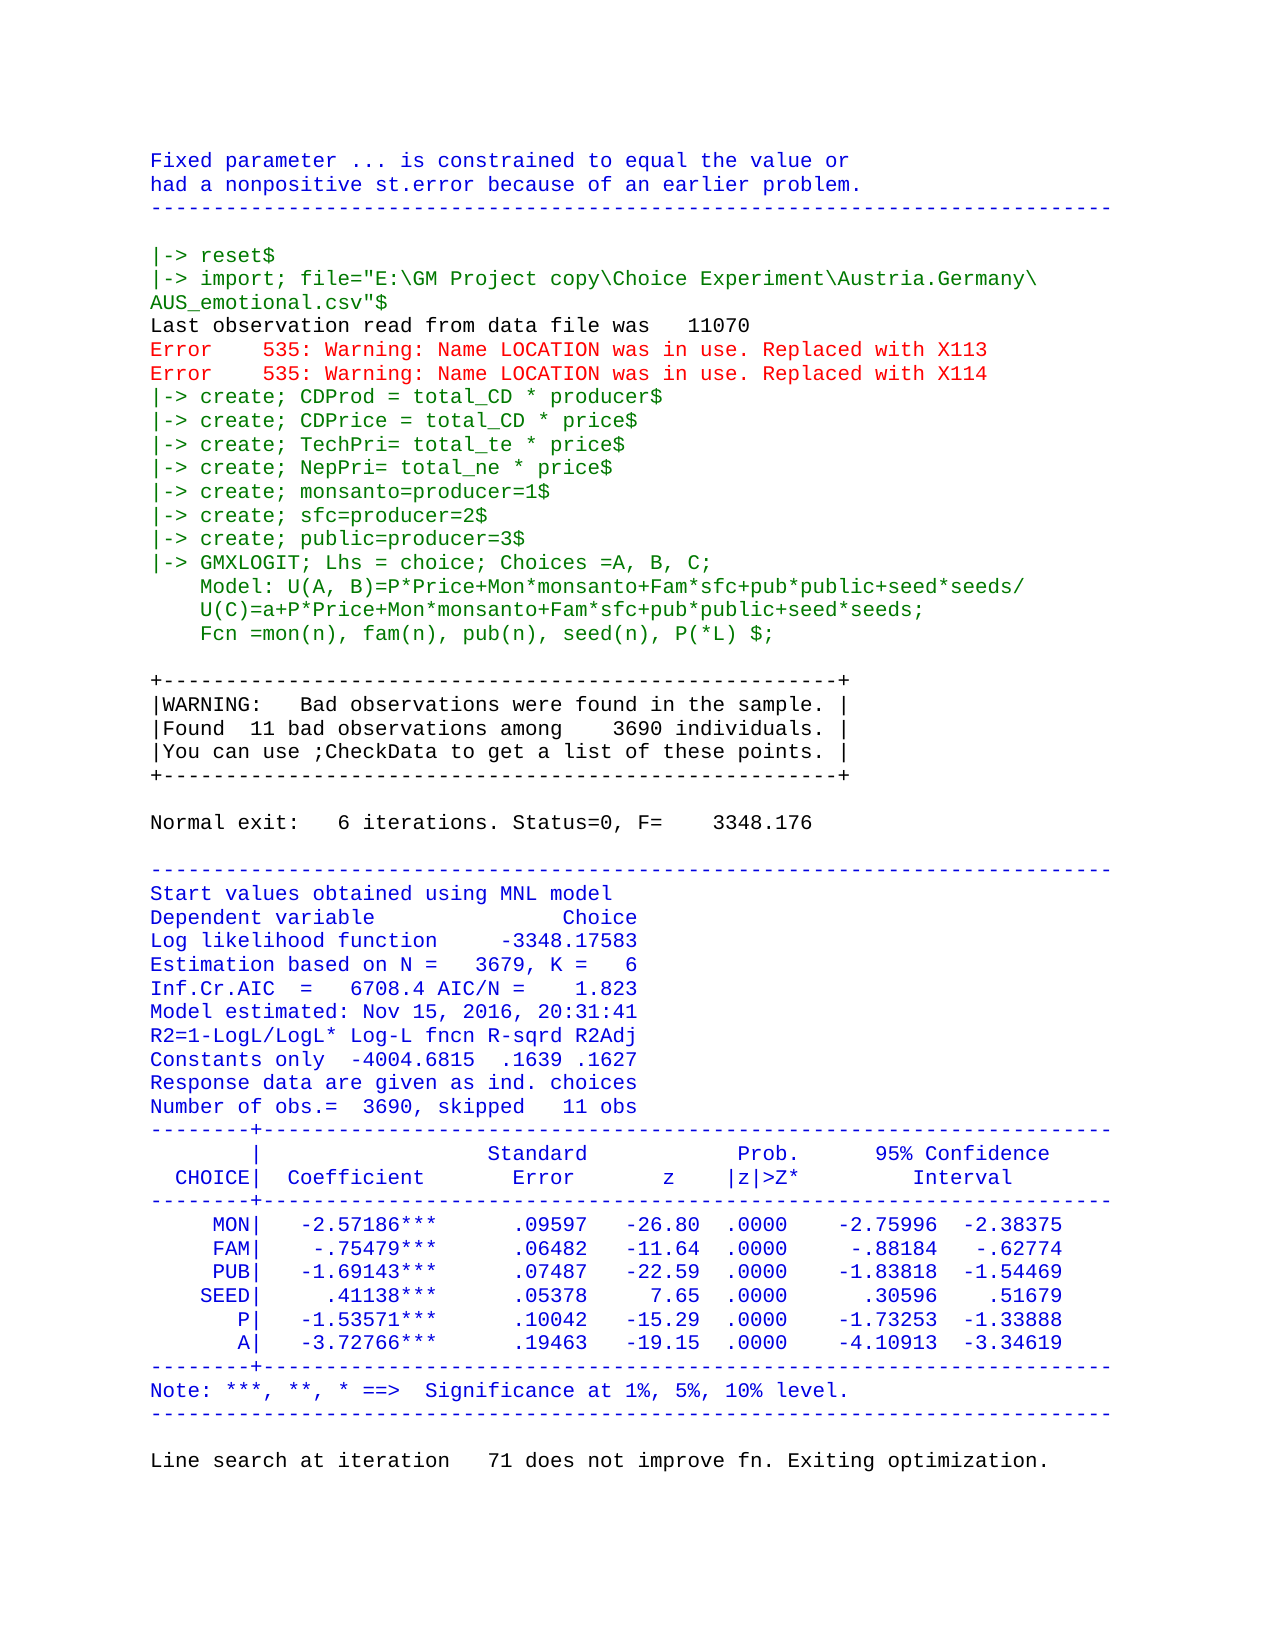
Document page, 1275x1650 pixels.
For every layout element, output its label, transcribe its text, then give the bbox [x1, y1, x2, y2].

text +------------------------------------------------------+ [150, 765, 1125, 788]
text |-> create; TechPri= total_te * price$ [150, 434, 1125, 457]
text Fixed parameter ... is constrained to equal the value or [150, 150, 1125, 174]
text Constants only -4004.6815 .1639 .1627 [150, 1048, 1125, 1072]
text |-> import; file="E:\GM Project copy\Choice Experiment\Austria.Germany\AUS_emotional.csv"$ [150, 268, 1125, 316]
text Normal exit: 6 iterations. Status=0, F= 3348.176 [150, 812, 1125, 836]
text Model: U(A, B)=P*Price+Mon*monsanto+Fam*sfc+pub*public+seed*seeds/ [150, 576, 1125, 599]
text --------+-------------------------------------------------------------------- [150, 1119, 1125, 1143]
text |-> reset$ [150, 244, 1125, 268]
text |You can use ;CheckData to get a list of these points. | [150, 741, 1125, 765]
text Dependent variable Choice [150, 907, 1125, 930]
text Fcn =mon(n), fam(n), pub(n), seed(n), P(*L) $; [150, 623, 1125, 647]
text A| -3.72766*** .19463 -19.15 .0000 -4.10913 -3.34619 [150, 1332, 1125, 1356]
text |-> create; CDProd = total_CD * producer$ [150, 386, 1125, 410]
text Start values obtained using MNL model [150, 883, 1125, 907]
text | Standard Prob. 95% Confidence [150, 1143, 1125, 1167]
text Inf.Cr.AIC = 6708.4 AIC/N = 1.823 [150, 978, 1125, 1001]
text P| -1.53571*** .10042 -15.29 .0000 -1.73253 -1.33888 [150, 1309, 1125, 1332]
text PUB| -1.69143*** .07487 -22.59 .0000 -1.83818 -1.54469 [150, 1261, 1125, 1285]
text Model estimated: Nov 15, 2016, 20:31:41 [150, 1001, 1125, 1025]
text CHOICE| Coefficient Error z |z|>Z* Interval [150, 1167, 1125, 1190]
text had a nonpositive st.error because of an earlier problem. [150, 174, 1125, 197]
text ----------------------------------------------------------------------------- [150, 859, 1125, 883]
text Number of obs.= 3690, skipped 11 obs [150, 1096, 1125, 1119]
text Note: ***, **, * ==> Significance at 1%, 5%, 10% level. [150, 1379, 1125, 1403]
text MON| -2.57186*** .09597 -26.80 .0000 -2.75996 -2.38375 [150, 1214, 1125, 1238]
text U(C)=a+P*Price+Mon*monsanto+Fam*sfc+pub*public+seed*seeds; [150, 599, 1125, 623]
text Last observation read from data file was 11070 [150, 316, 1125, 339]
text +------------------------------------------------------+ [150, 670, 1125, 694]
text |-> create; monsanto=producer=1$ [150, 481, 1125, 505]
text |-> create; sfc=producer=2$ [150, 505, 1125, 528]
text Estimation based on N = 3679, K = 6 [150, 954, 1125, 978]
text |-> create; NepPri= total_ne * price$ [150, 457, 1125, 481]
text |-> create; CDPrice = total_CD * price$ [150, 410, 1125, 434]
text Line search at iteration 71 does not improve fn. Exiting optimization. [150, 1451, 1125, 1474]
text |-> create; public=producer=3$ [150, 528, 1125, 552]
text FAM| -.75479*** .06482 -11.64 .0000 -.88184 -.62774 [150, 1238, 1125, 1261]
text Error 535: Warning: Name LOCATION was in use. Replaced with X113 [150, 339, 1125, 363]
text |WARNING: Bad observations were found in the sample. | [150, 694, 1125, 717]
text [150, 1403, 1125, 1427]
text |Found 11 bad observations among 3690 individuals. | [150, 717, 1125, 741]
text --------+-------------------------------------------------------------------- [150, 1190, 1125, 1214]
text R2=1-LogL/LogL* Log-L fncn R-sqrd R2Adj [150, 1025, 1125, 1048]
text --------+-------------------------------------------------------------------- [150, 1356, 1125, 1379]
text Response data are given as ind. choices [150, 1072, 1125, 1096]
text SEED| .41138*** .05378 7.65 .0000 .30596 .51679 [150, 1285, 1125, 1309]
text ----------------------------------------------------------------------------- [150, 197, 1125, 221]
text |-> GMXLOGIT; Lhs = choice; Choices =A, B, C; [150, 552, 1125, 576]
text Error 535: Warning: Name LOCATION was in use. Replaced with X114 [150, 363, 1125, 386]
text Log likelihood function -3348.17583 [150, 930, 1125, 954]
